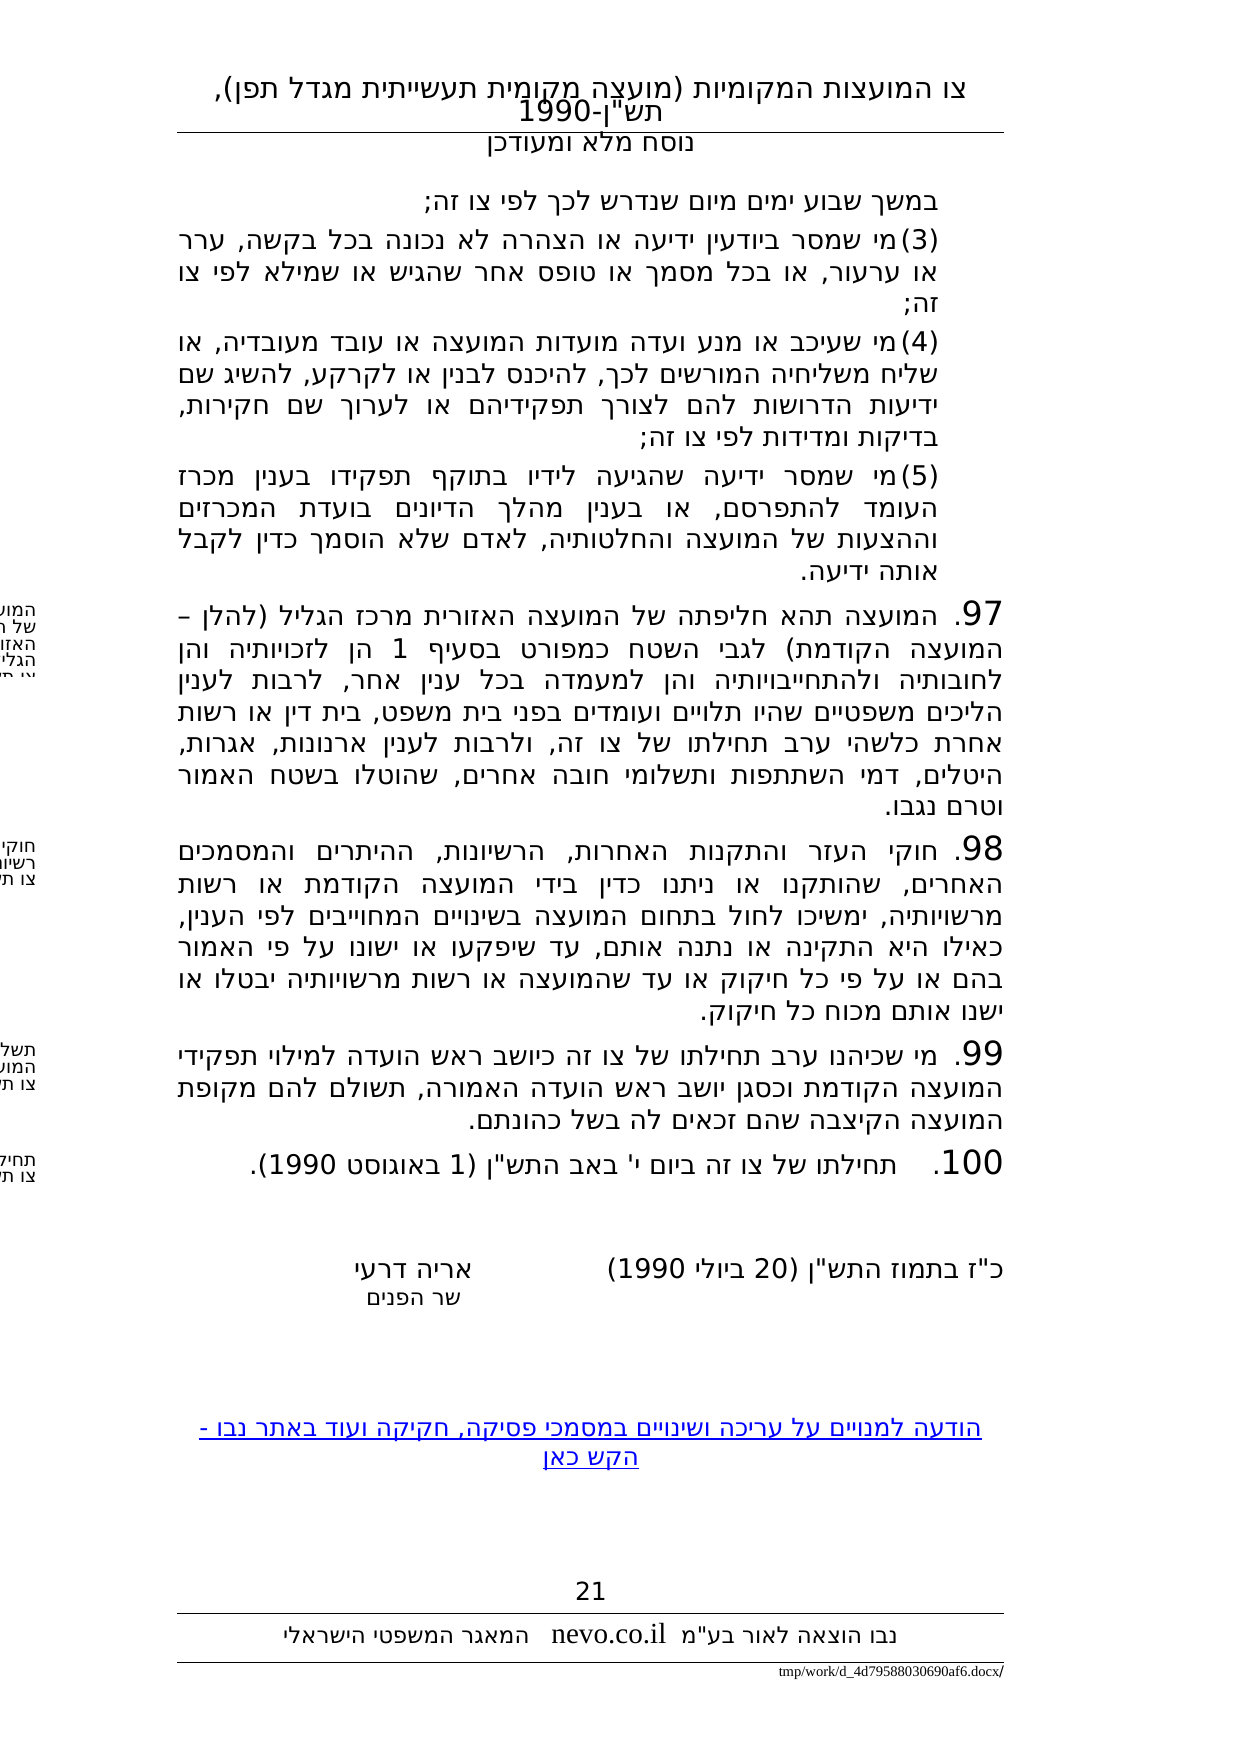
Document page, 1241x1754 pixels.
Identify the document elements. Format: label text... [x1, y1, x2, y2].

text 97. המועצה תהא חליפתה של המועצה האזורית מרכז הגליל (להלן – המועצה הקודמת) לגבי השטח כמפורט בסעיף 1 הן לזכויותיה והן לחובותיה ולהתחייבויותיה והן למעמדה בכל ענין אחר, לרבות לענין הליכים משפטיים שהיו תלויים ועומדים בפני בית משפט, בית דין או רשות אחרת כלשהי ערב תחילתו של צו זה, ולרבות לענין ארנונות, אגרות, היטלים, דמי השתתפות ותשלומי חובה אחרים, שהוטלו בשטח האמור וטרם נגבו. [177, 594, 1004, 822]
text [177, 185, 939, 217]
text 100. תחילתו של צו זה ביום י' באב התש"ן (1 באוגוסט 1990). [177, 1143, 1004, 1182]
text כ"ז בתמוז התש"ן (20 ביולי 1990) אריה דרעי [177, 1253, 1004, 1284]
text שר הפנים [177, 1284, 1004, 1311]
text 98. חוקי העזר והתקנות האחרות, הרשיונות, ההיתרים והמסמכים האחרים, שהותקנו או ניתנו כדין בידי המועצה הקודמת או רשות מרשויותיה, ימשיכו לחול בתחום המועצה בשינויים המחוייבים לפי הענין, כאילו היא התקינה או נתנה אותם, עד שיפקעו או ישונו על פי האמור בהם או על פי כל חיקוק או עד שהמועצה או רשות מרשויותיה יבטלו או ישנו אותם מכוח כל חיקוק. [177, 830, 1004, 1026]
text (4) מי שעיכב או מנע ועדה מועדות המועצה או עובד מעובדיה, או שליח משליחיה המורשים לכך, להיכנס לבנין או לקרקע, להשיג שם ידיעות הדרושות להם לצורך תפקידיהם או לערוך שם חקירות, בדיקות ומדידות לפי צו זה; [177, 327, 939, 453]
text (5) מי שמסר ידיעה שהגיעה לידיו בתוקף תפקידו בענין מכרז העומד להתפרסם, או בענין מהלך הדיונים בועדת המכרזים וההצעות של המועצה והחלטותיה, לאדם שלא הוסמך כדין לקבל אותה ידיעה. [177, 460, 939, 587]
text (3) מי שמסר ביודעין ידיעה או הצהרה לא נכונה בכל בקשה, ערר או ערעור, או בכל מסמך או טופס אחר שהגיש או שמילא לפי צו זה; [177, 224, 939, 319]
text הודעה למנויים על עריכה ושינויים במסמכי פסיקה, חקיקה ועוד באתר נבו - הקש כאן [177, 1413, 1004, 1472]
text 99. מי שכיהנו ערב תחילתו של צו זה כיושב ראש הועדה למילוי תפקידי המועצה הקודמת וכסגן יושב ראש הועדה האמורה, תשולם להם מקופת המועצה הקיצבה שהם זכאים לה בשל כהונתם. [177, 1034, 1004, 1136]
